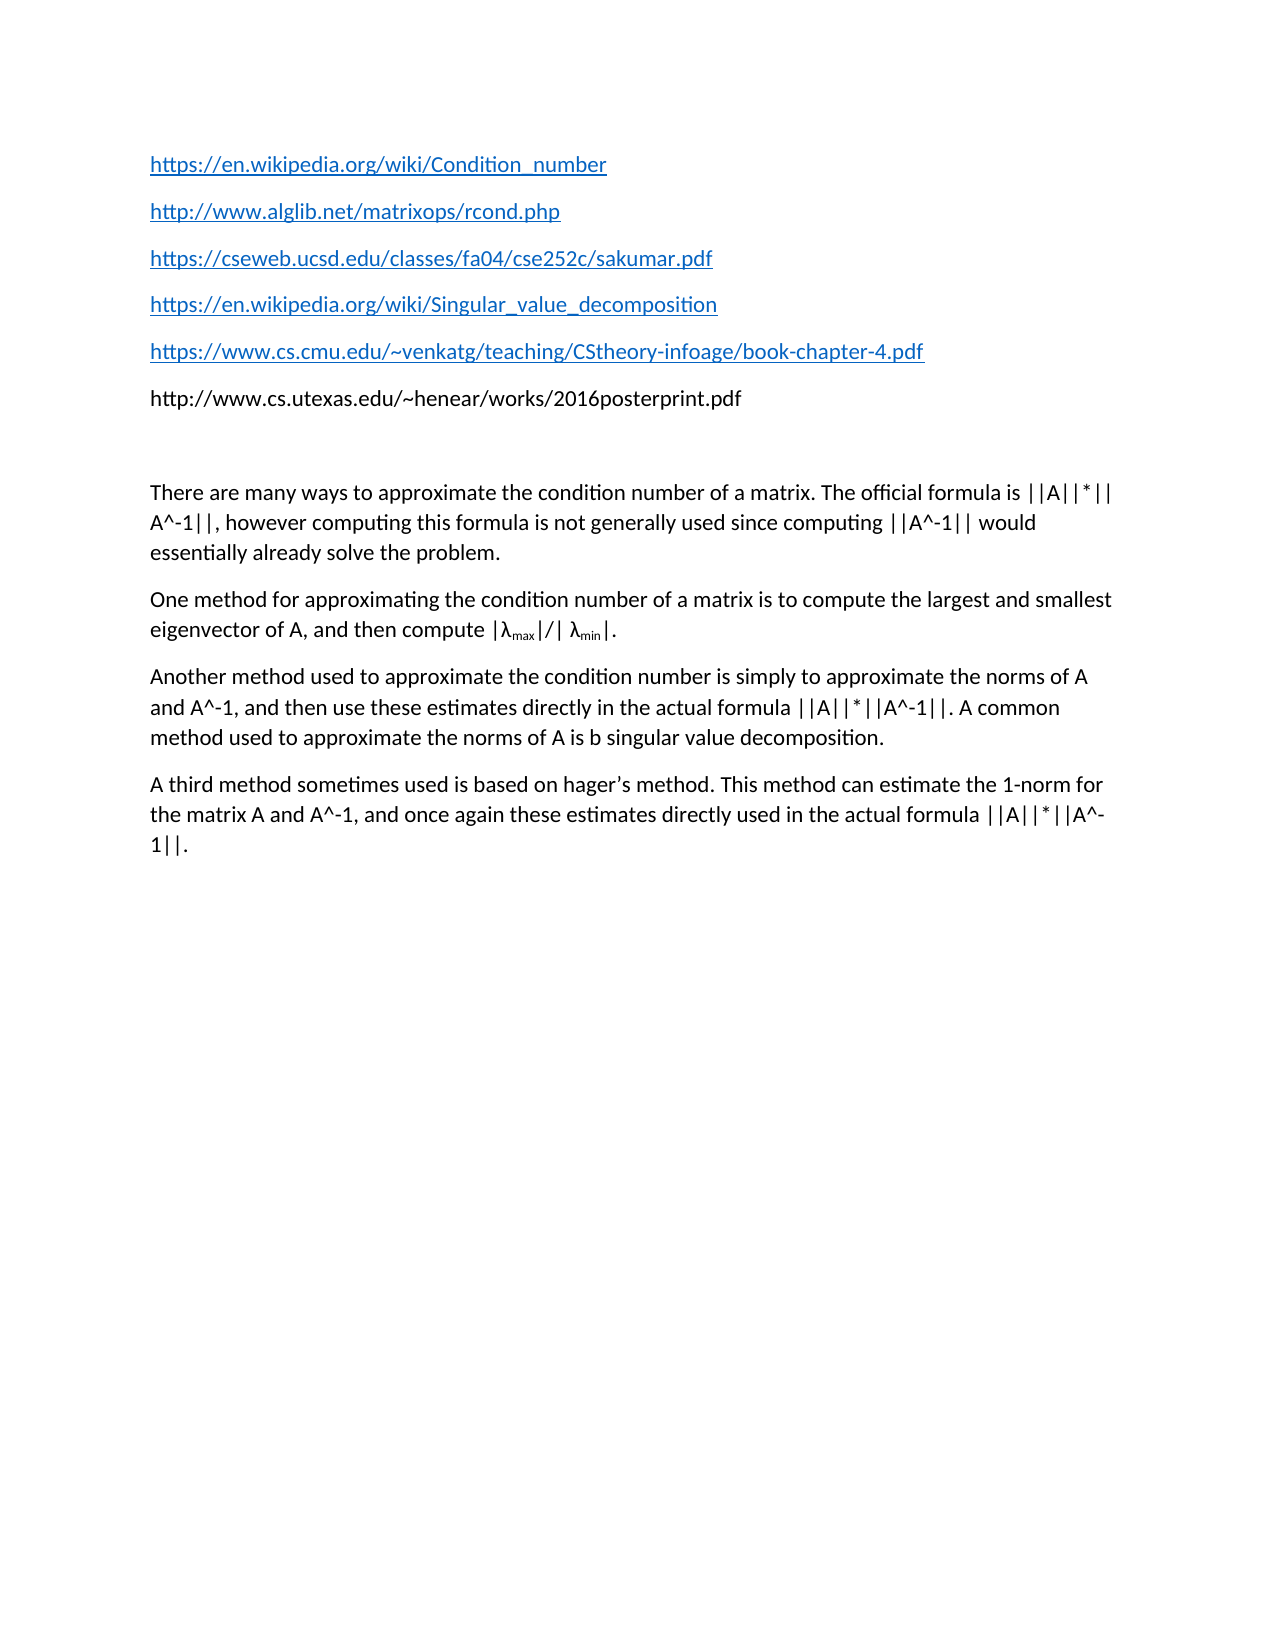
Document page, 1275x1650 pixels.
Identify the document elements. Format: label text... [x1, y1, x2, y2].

text http://www.alglib.net/matrixops/rcond.php [150, 197, 1125, 225]
text There are many ways to approximate the condition number of a matrix. The official formula is ||A||*||A^-1||, however computing this formula is not generally used since computing ||A^-1|| would essentially already solve the problem. [150, 478, 1125, 567]
text https://en.wikipedia.org/wiki/Singular_value_decomposition [150, 291, 1125, 319]
text Another method used to approximate the condition number is simply to approximate the norms of A and A^-1, and then use these estimates directly in the actual formula ||A||*||A^-1||. A common method used to approximate the norms of A is b singular value decomposition. [150, 662, 1125, 751]
text A third method sometimes used is based on hager’s method. This method can estimate the 1-norm for the matrix A and A^-1, and once again these estimates directly used in the actual formula ||A||*||A^-1||. [150, 770, 1125, 858]
text One method for approximating the condition number of a matrix is to compute the largest and smallest eigenvector of A, and then compute |λmax|/| λmin|. [150, 585, 1125, 644]
text http://www.cs.utexas.edu/~henear/works/2016posterprint.pdf [150, 384, 1125, 412]
text https://www.cs.cmu.edu/~venkatg/teaching/CStheory-infoage/book-chapter-4.pdf [150, 337, 1125, 366]
text https://cseweb.ucsd.edu/classes/fa04/cse252c/sakumar.pdf [150, 244, 1125, 272]
text https://en.wikipedia.org/wiki/Condition_number [150, 150, 1125, 178]
